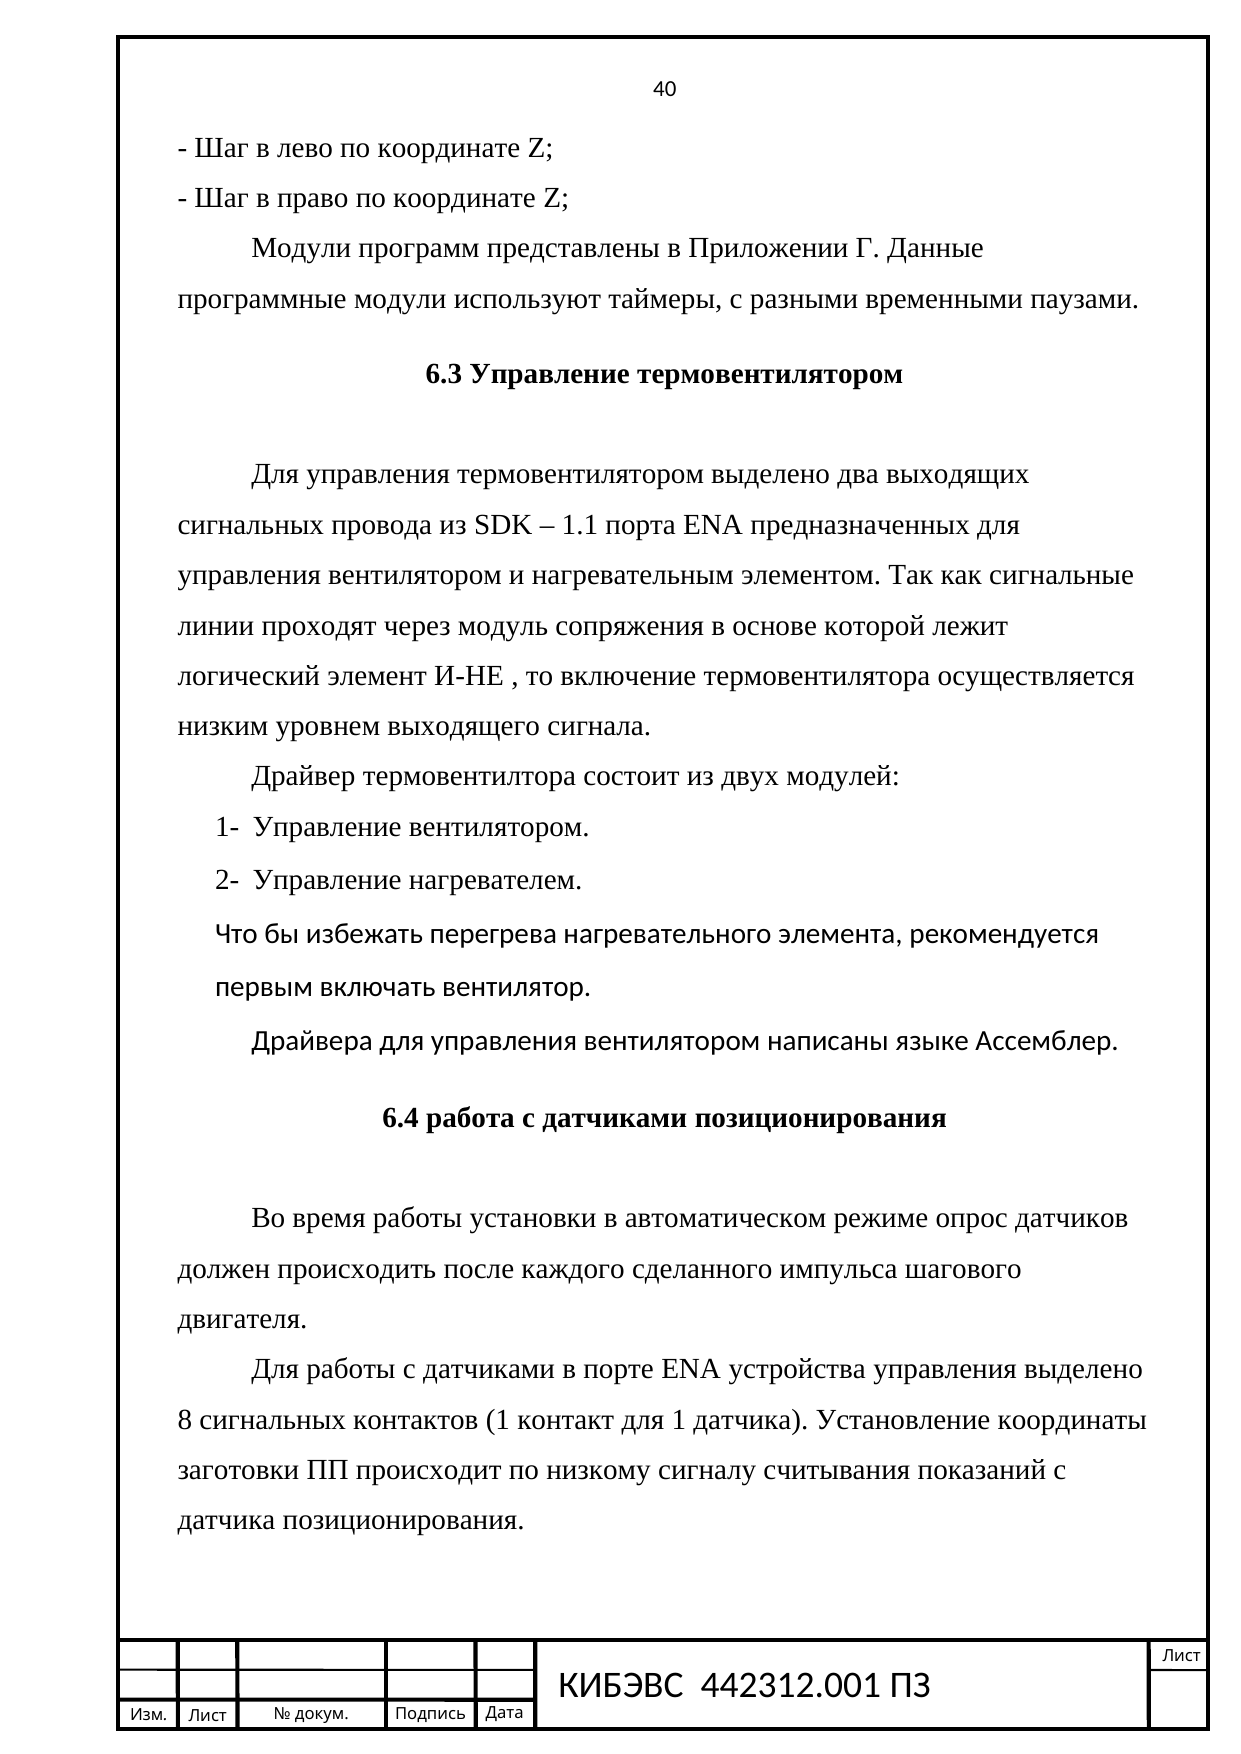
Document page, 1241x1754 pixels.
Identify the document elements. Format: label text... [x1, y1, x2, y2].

text Для управления термовентилятором выделено два выходящих сигнальных провода из SDK – 1.1 порта ENA предназначенных для управления вентилятором и нагревательным элементом. Так как сигнальные линии проходят через модуль сопряжения в основе которой лежит логический элемент И-НЕ , то включение термовентилятора осуществляется низким уровнем выходящего сигнала. [177, 457, 1152, 742]
text Что бы избежать перегрева нагревательного элемента, рекомендуется первым включать вентилятор. [215, 915, 1152, 1004]
text Во время работы установки в автоматическом режиме опрос датчиков должен происходить после каждого сделанного импульса шагового двигателя. [177, 1201, 1152, 1335]
text Драйвер термовентилтора состоит из двух модулей: [177, 758, 1152, 792]
subtitle 6.4 работа с датчиками позиционирования [177, 1100, 1152, 1133]
subtitle 6.3 Управление термовентилятором [177, 356, 1152, 389]
text Для работы с датчиками в порте ENA устройства управления выделено 8 сигнальных контактов (1 контакт для 1 датчика). Установление координаты заготовки ПП происходит по низкому сигналу считывания показаний с датчика позиционирования. [177, 1352, 1152, 1536]
list Управление вентилятором. [215, 809, 1152, 842]
text - Шаг в лево по координате Z; [177, 130, 1152, 163]
list Управление нагревателем. [215, 862, 1152, 895]
text - Шаг в право по координате Z; [177, 180, 1152, 214]
text Модули программ представлены в Приложении Г. Данные программные модули используют таймеры, с разными временными паузами. [177, 230, 1152, 314]
text Драйвера для управления вентилятором написаны языке Ассемблер. [215, 1022, 1152, 1057]
